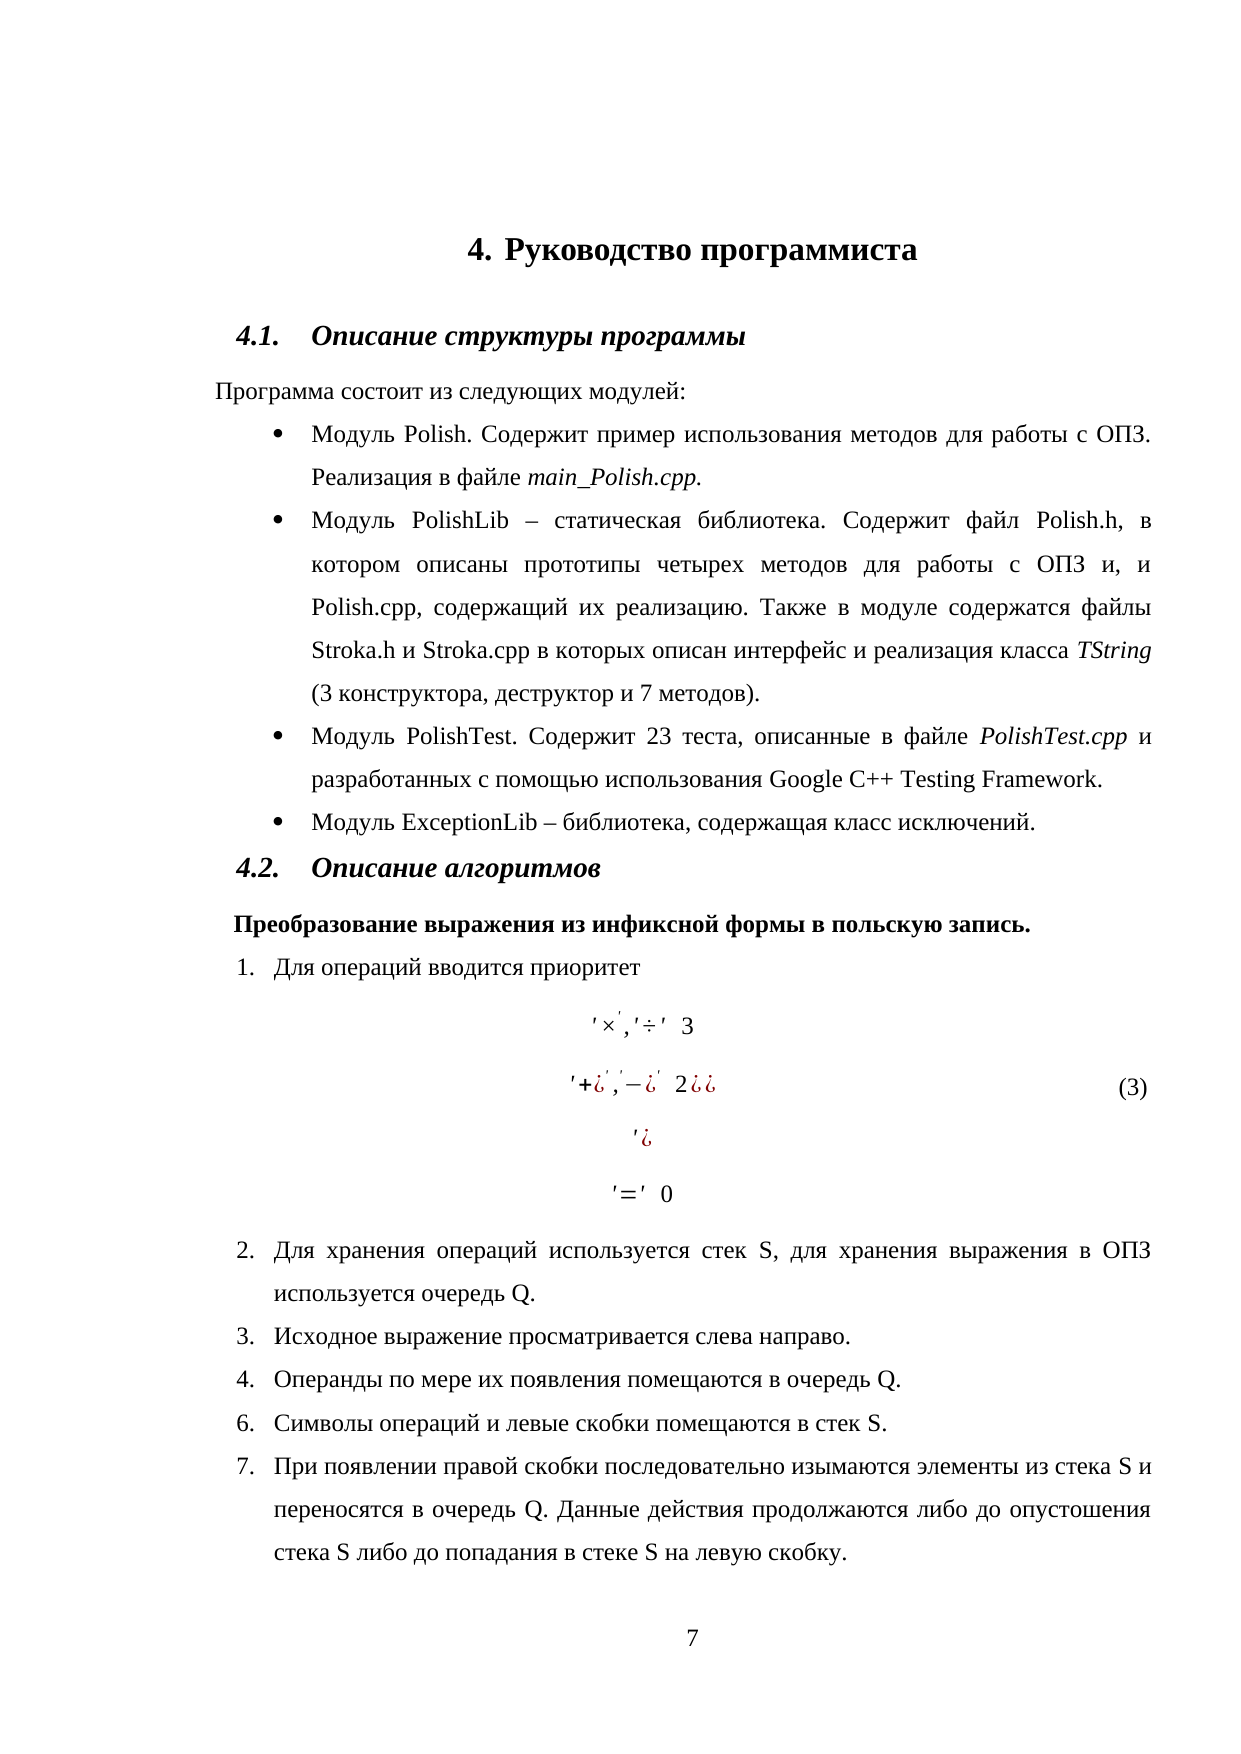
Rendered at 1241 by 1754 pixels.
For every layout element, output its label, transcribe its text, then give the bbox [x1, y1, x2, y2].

text Программа состоит из следующих модулей: [177, 376, 1152, 405]
list Модуль PolishTest. Содержит 23 теста, описанные в файле PolishTest.cpp и разработанных с помощью использования Google C++ Testing Framework. [274, 721, 1152, 793]
table_header [1107, 995, 1151, 1235]
text Преобразование выражения из инфиксной формы в польскую запись. [177, 909, 1152, 938]
list Символы операций и левые скобки помещаются в стек S. [236, 1408, 1152, 1436]
list Модуль ExceptionLib – библиотека, содержащая класс исключений. [274, 807, 1152, 836]
subtitle Описание структуры программы [236, 318, 1152, 351]
list Операнды по мере их появления помещаются в очередь Q. [236, 1364, 1152, 1393]
subtitle Руководство программиста [233, 229, 1152, 268]
subtitle Описание алгоритмов [236, 851, 1152, 884]
list Исходное выражение просматривается слева направо. [236, 1321, 1152, 1350]
list Для операций вводится приоритет [236, 952, 1152, 981]
list Для хранения операций используется стек S, для хранения выражения в ОПЗ используется очередь Q. [236, 1235, 1152, 1307]
list Модуль PolishLib – статическая библиотека. Содержит файл Polish.h, в котором описаны прототипы четырех методов для работы с ОПЗ и, и Polish.cpp, содержащий их реализацию. Также в модуле содержатся файлы Stroka.h и Stroka.cpp в которых описан интерфейс и реализация класса TString (3 конструктора, деструктор и 7 методов). [274, 506, 1152, 707]
table_header [177, 995, 1107, 1235]
list Модуль Polish. Содержит пример использования методов для работы с ОПЗ. Реализация в файле main_Polish.cpp. [274, 419, 1152, 491]
